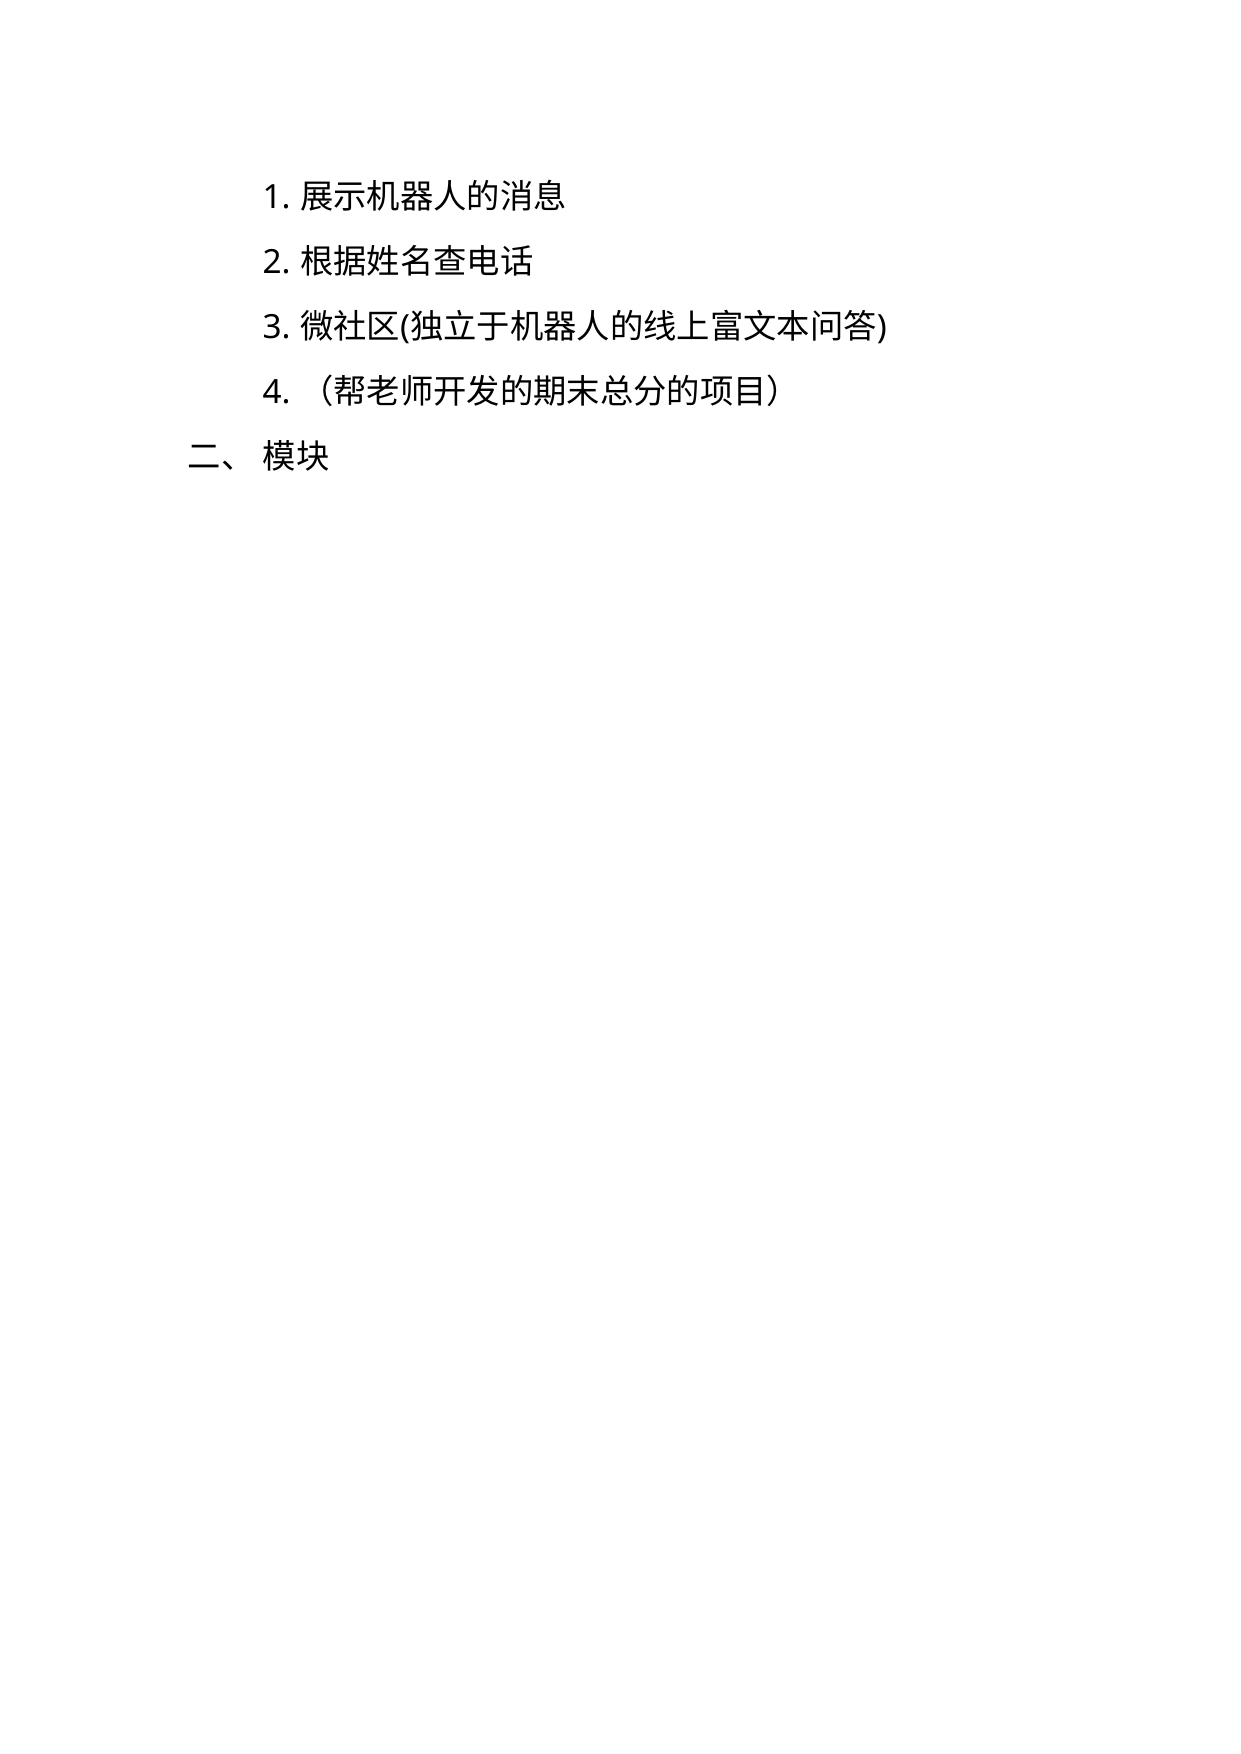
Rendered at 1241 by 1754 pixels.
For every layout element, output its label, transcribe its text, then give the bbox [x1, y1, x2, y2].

list 根据姓名查电话 [262, 227, 1053, 292]
list 展示机器人的消息 [262, 162, 1053, 227]
list 模块 [187, 422, 1053, 487]
list （帮老师开发的期末总分的项目） [262, 357, 1053, 422]
list 微社区(独立于机器人的线上富文本问答) [262, 292, 1053, 357]
